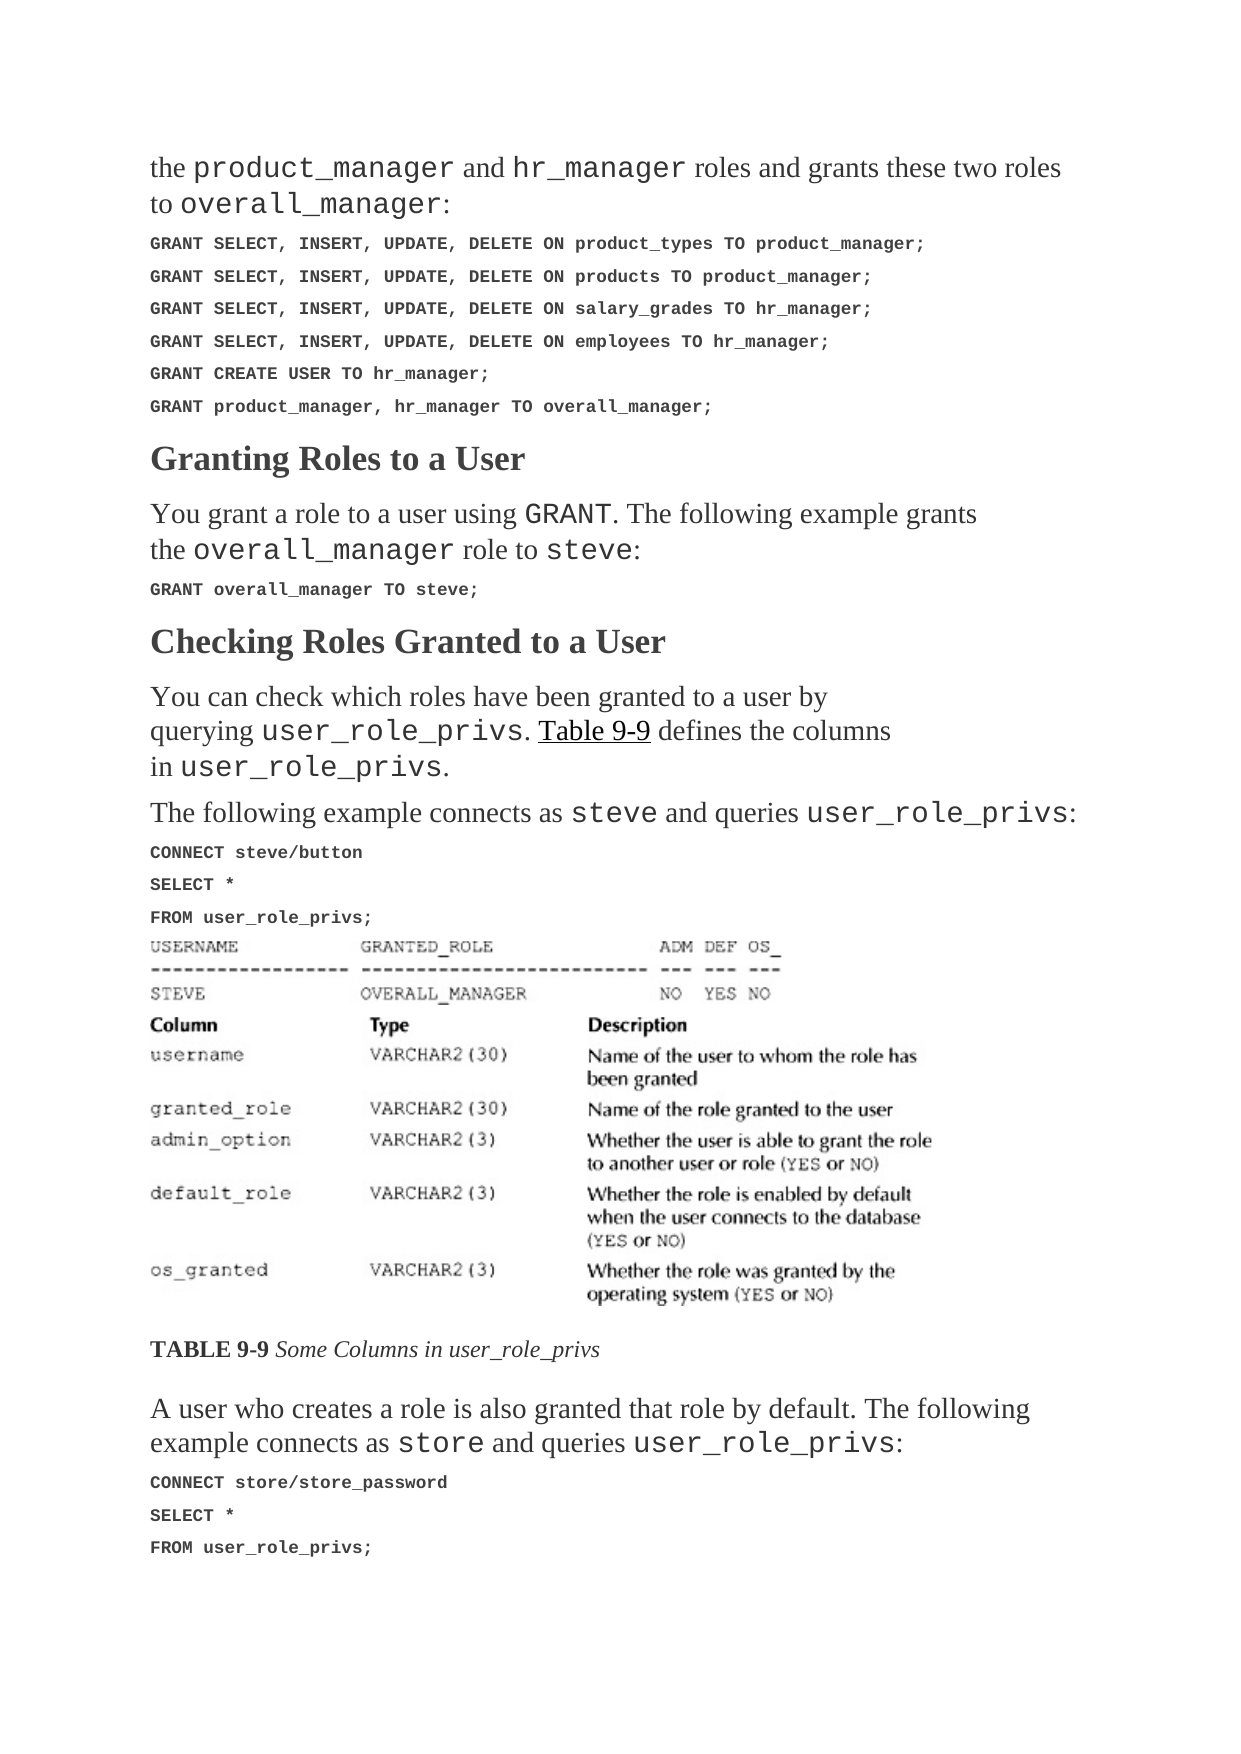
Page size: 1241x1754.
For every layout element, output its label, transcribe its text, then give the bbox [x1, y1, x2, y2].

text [150, 150, 1090, 222]
text GRANT CREATE USER TO hr_manager; [150, 365, 1090, 385]
picture [150, 941, 782, 1005]
text Granting Roles to a User [150, 438, 1090, 478]
text GRANT product_manager, hr_manager TO overall_manager; [150, 398, 1090, 418]
text GRANT overall_manager TO steve; [150, 581, 1090, 601]
text A user who creates a role is also granted that role by default. The following example connects as store and queries user_role_privs: [150, 1392, 1090, 1461]
text GRANT SELECT, INSERT, UPDATE, DELETE ON products TO product_manager; [150, 267, 1090, 287]
text FROM user_role_privs; [150, 908, 1090, 928]
text FROM user_role_privs; [150, 1539, 1090, 1559]
text SELECT * [150, 876, 1090, 896]
text CONNECT steve/button [150, 843, 1090, 863]
text The following example connects as steve and queries user_role_privs: [150, 795, 1090, 831]
text SELECT * [150, 1506, 1090, 1526]
text GRANT SELECT, INSERT, UPDATE, DELETE ON product_types TO product_manager; [150, 234, 1090, 255]
picture [150, 1017, 932, 1306]
text CONNECT store/store_password [150, 1474, 1090, 1494]
text GRANT SELECT, INSERT, UPDATE, DELETE ON salary_grades TO hr_manager; [150, 300, 1090, 320]
text You grant a role to a user using GRANT. The following example grants the overall_manager role to steve: [150, 496, 1090, 568]
text TABLE 9-9 Some Columns in user_role_privs [150, 1335, 1090, 1362]
text Checking Roles Granted to a User [150, 621, 1090, 662]
text You can check which roles have been granted to a user by querying user_role_privs. Table 9-9 defines the columns in user_role_privs. [150, 679, 1090, 785]
text GRANT SELECT, INSERT, UPDATE, DELETE ON employees TO hr_manager; [150, 332, 1090, 352]
